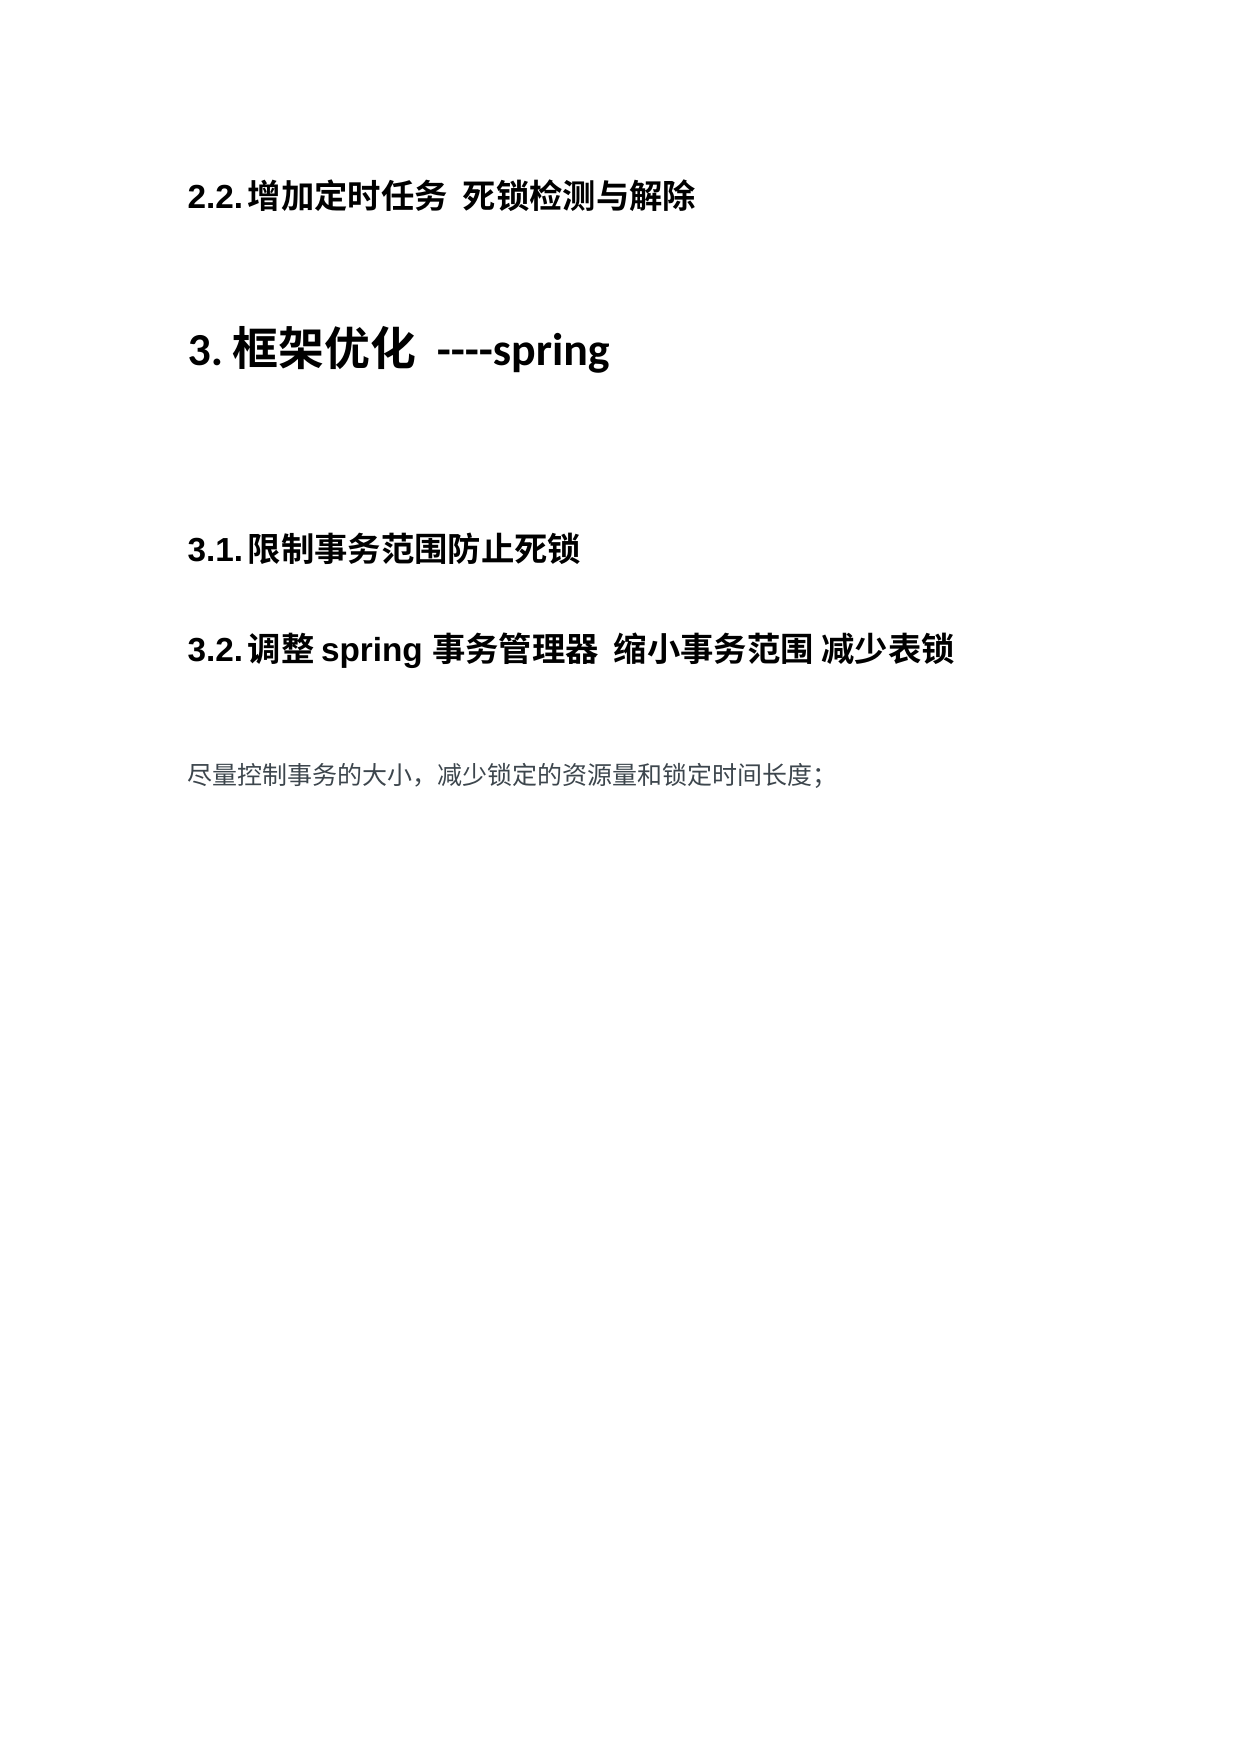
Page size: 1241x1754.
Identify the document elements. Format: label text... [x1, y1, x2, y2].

text 尽量控制事务的大小，减少锁定的资源量和锁定时间长度； [187, 775, 1053, 840]
subtitle 增加定时任务 死锁检测与解除 [187, 162, 1053, 227]
subtitle 调整spring 事务管理器 缩小事务范围 减少表锁 [187, 648, 1053, 713]
subtitle 框架优化 ----spring [187, 297, 1053, 394]
subtitle 限制事务范围防止死锁 [187, 522, 1053, 587]
